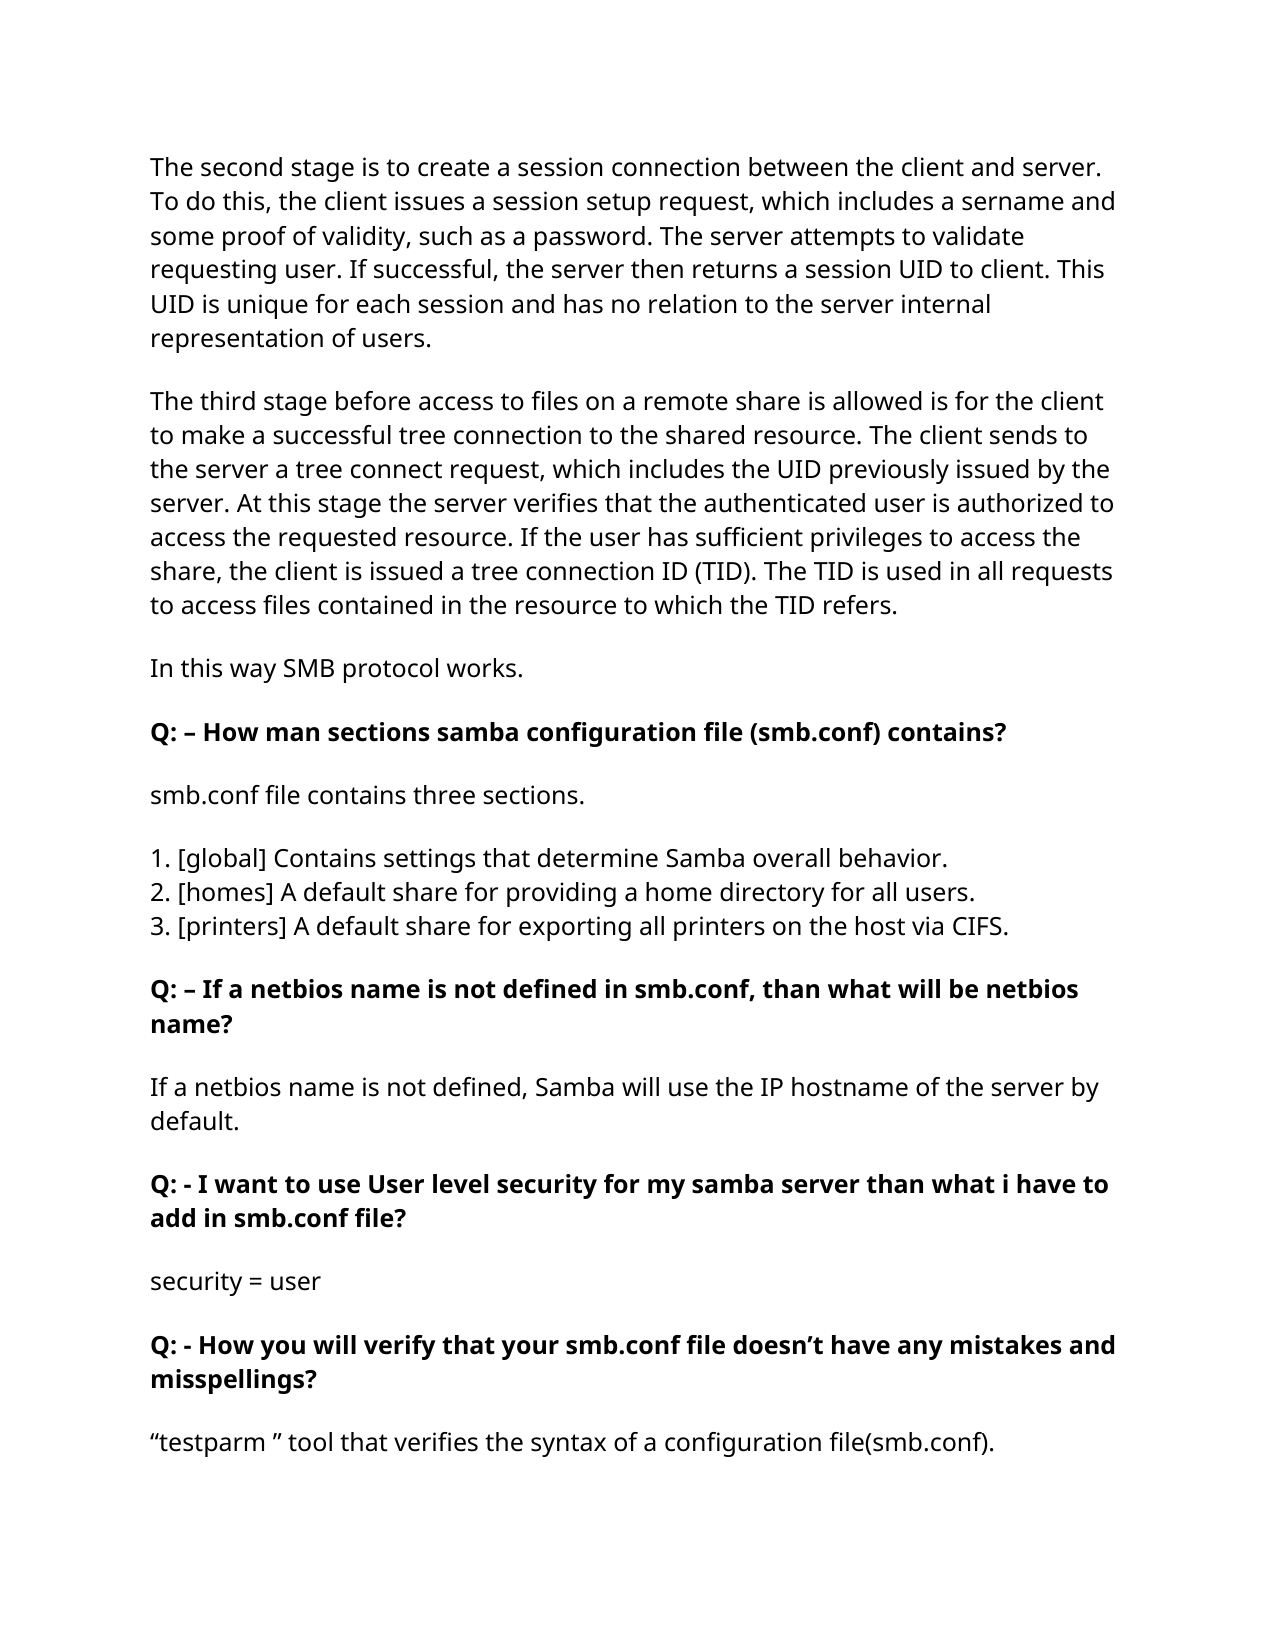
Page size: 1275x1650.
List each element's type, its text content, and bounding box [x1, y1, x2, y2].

text Q: - How you will verify that your smb.conf file doesn’t have any mistakes and misspellings? [150, 1327, 1125, 1395]
text “testparm ” tool that verifies the syntax of a configuration file(smb.conf). [150, 1424, 1125, 1459]
text security = user [150, 1264, 1125, 1298]
text In this way SMB protocol works. [150, 651, 1125, 685]
text 1. [global] Contains settings that determine Samba overall behavior. 2. [homes] A default share for providing a home directory for all users. 3. [printers] A default share for exporting all printers on the host via CIFS. [150, 841, 1125, 943]
text Q: – How man sections samba configuration file (smb.conf) contains? [150, 714, 1125, 748]
text Q: – If a netbios name is not defined in smb.conf, than what will be netbios name? [150, 972, 1125, 1040]
text smb.conf file contains three sections. [150, 778, 1125, 812]
text The second stage is to create a session connection between the client and server. To do this, the client issues a session setup request, which includes a sername and some proof of validity, such as a password. The server attempts to validate requesting user. If successful, the server then returns a session UID to client. This UID is unique for each session and has no relation to the server internal representation of users. [150, 150, 1125, 354]
text Q: - I want to use User level security for my samba server than what i have to add in smb.conf file? [150, 1167, 1125, 1235]
text If a netbios name is not defined, Samba will use the IP hostname of the server by default. [150, 1069, 1125, 1138]
text The third stage before access to files on a remote share is allowed is for the client to make a successful tree connection to the shared resource. The client sends to the server a tree connect request, which includes the UID previously issued by the server. At this stage the server verifies that the authenticated user is authorized to access the requested resource. If the user has sufficient privileges to access the share, the client is issued a tree connection ID (TID). The TID is used in all requests to access files contained in the resource to which the TID refers. [150, 383, 1125, 622]
